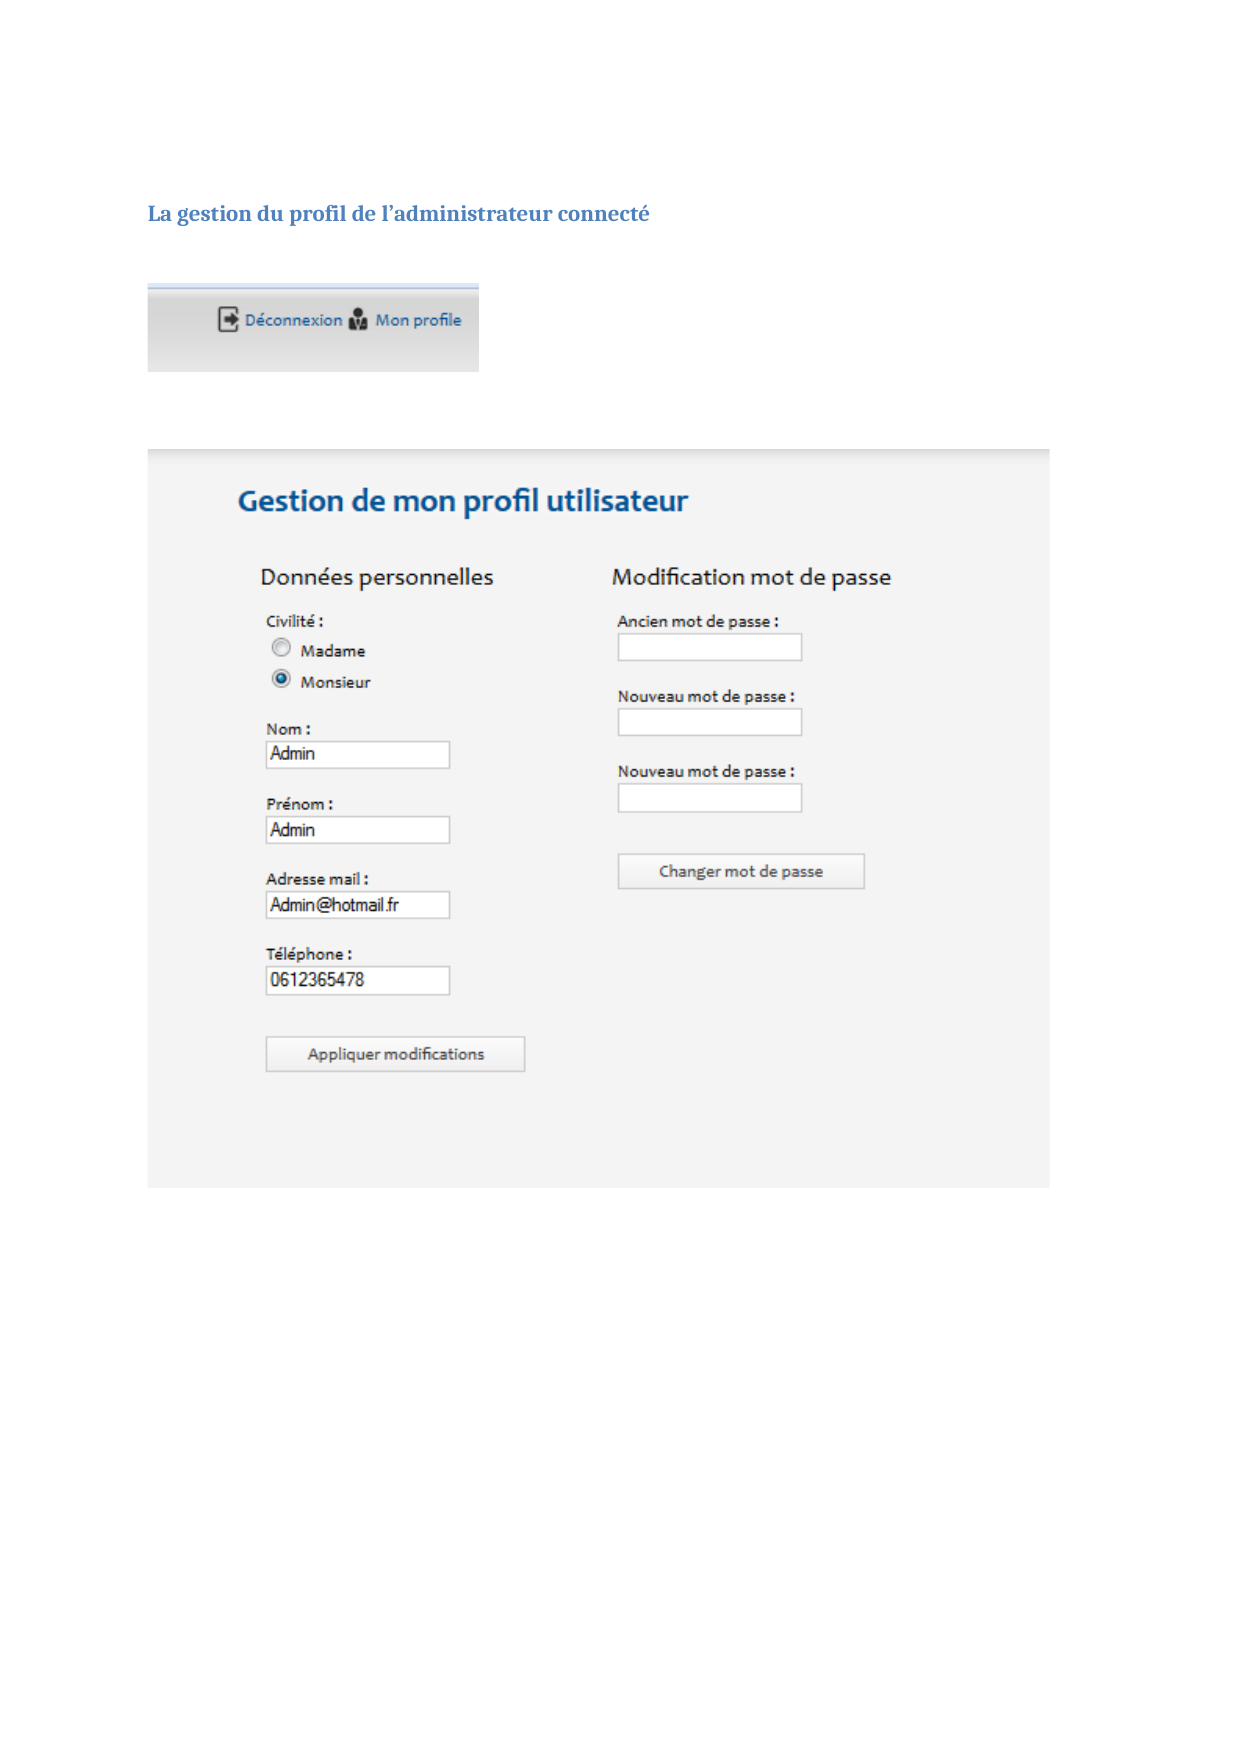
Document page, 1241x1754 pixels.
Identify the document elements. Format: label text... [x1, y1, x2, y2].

subtitle La gestion du profil de l’administrateur connecté [148, 201, 1093, 227]
picture [147, 283, 479, 372]
picture [147, 449, 1050, 1188]
